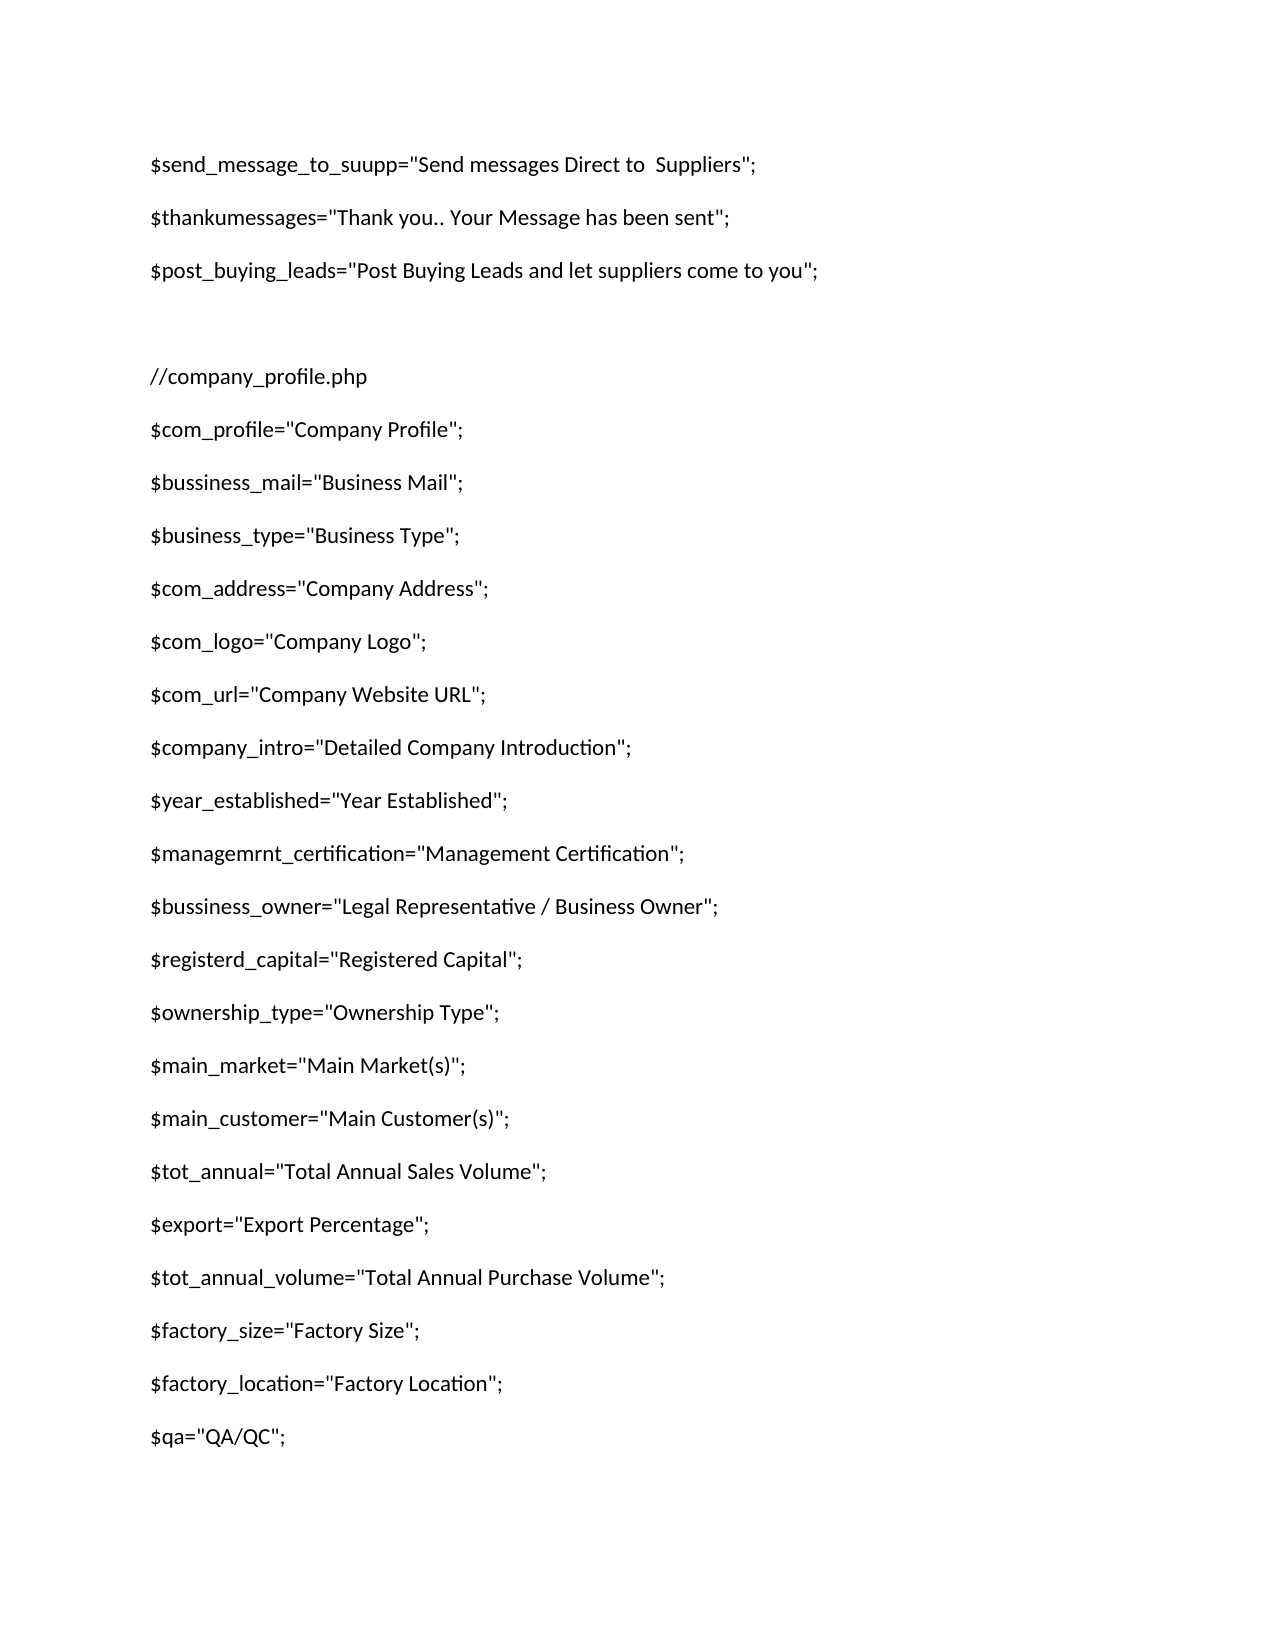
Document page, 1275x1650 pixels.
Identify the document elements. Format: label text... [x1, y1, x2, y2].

text $thankumessages="Thank you.. Your Message has been sent"; [150, 203, 1125, 231]
text $company_intro="Detailed Company Introduction"; [150, 733, 1125, 761]
text $tot_annual="Total Annual Sales Volume"; [150, 1157, 1125, 1185]
text $bussiness_mail="Business Mail"; [150, 468, 1125, 496]
text $send_message_to_suupp="Send messages Direct to Suppliers"; [150, 150, 1125, 178]
text $com_profile="Company Profile"; [150, 415, 1125, 443]
text $year_established="Year Established"; [150, 786, 1125, 814]
text $post_buying_leads="Post Buying Leads and let suppliers come to you"; [150, 256, 1125, 284]
text $managemrnt_certification="Management Certification"; [150, 839, 1125, 867]
text $tot_annual_volume="Total Annual Purchase Volume"; [150, 1263, 1125, 1291]
text $ownership_type="Ownership Type"; [150, 998, 1125, 1026]
text $main_market="Main Market(s)"; [150, 1051, 1125, 1079]
text $main_customer="Main Customer(s)"; [150, 1104, 1125, 1132]
text $qa="QA/QC"; [150, 1422, 1125, 1451]
text $factory_size="Factory Size"; [150, 1316, 1125, 1344]
text $com_logo="Company Logo"; [150, 627, 1125, 655]
text $export="Export Percentage"; [150, 1210, 1125, 1238]
text $com_address="Company Address"; [150, 574, 1125, 602]
text $bussiness_owner="Legal Representative / Business Owner"; [150, 892, 1125, 920]
text $registerd_capital="Registered Capital"; [150, 945, 1125, 973]
text $business_type="Business Type"; [150, 521, 1125, 549]
text $com_url="Company Website URL"; [150, 680, 1125, 708]
text //company_profile.php [150, 362, 1125, 390]
text $factory_location="Factory Location"; [150, 1369, 1125, 1397]
